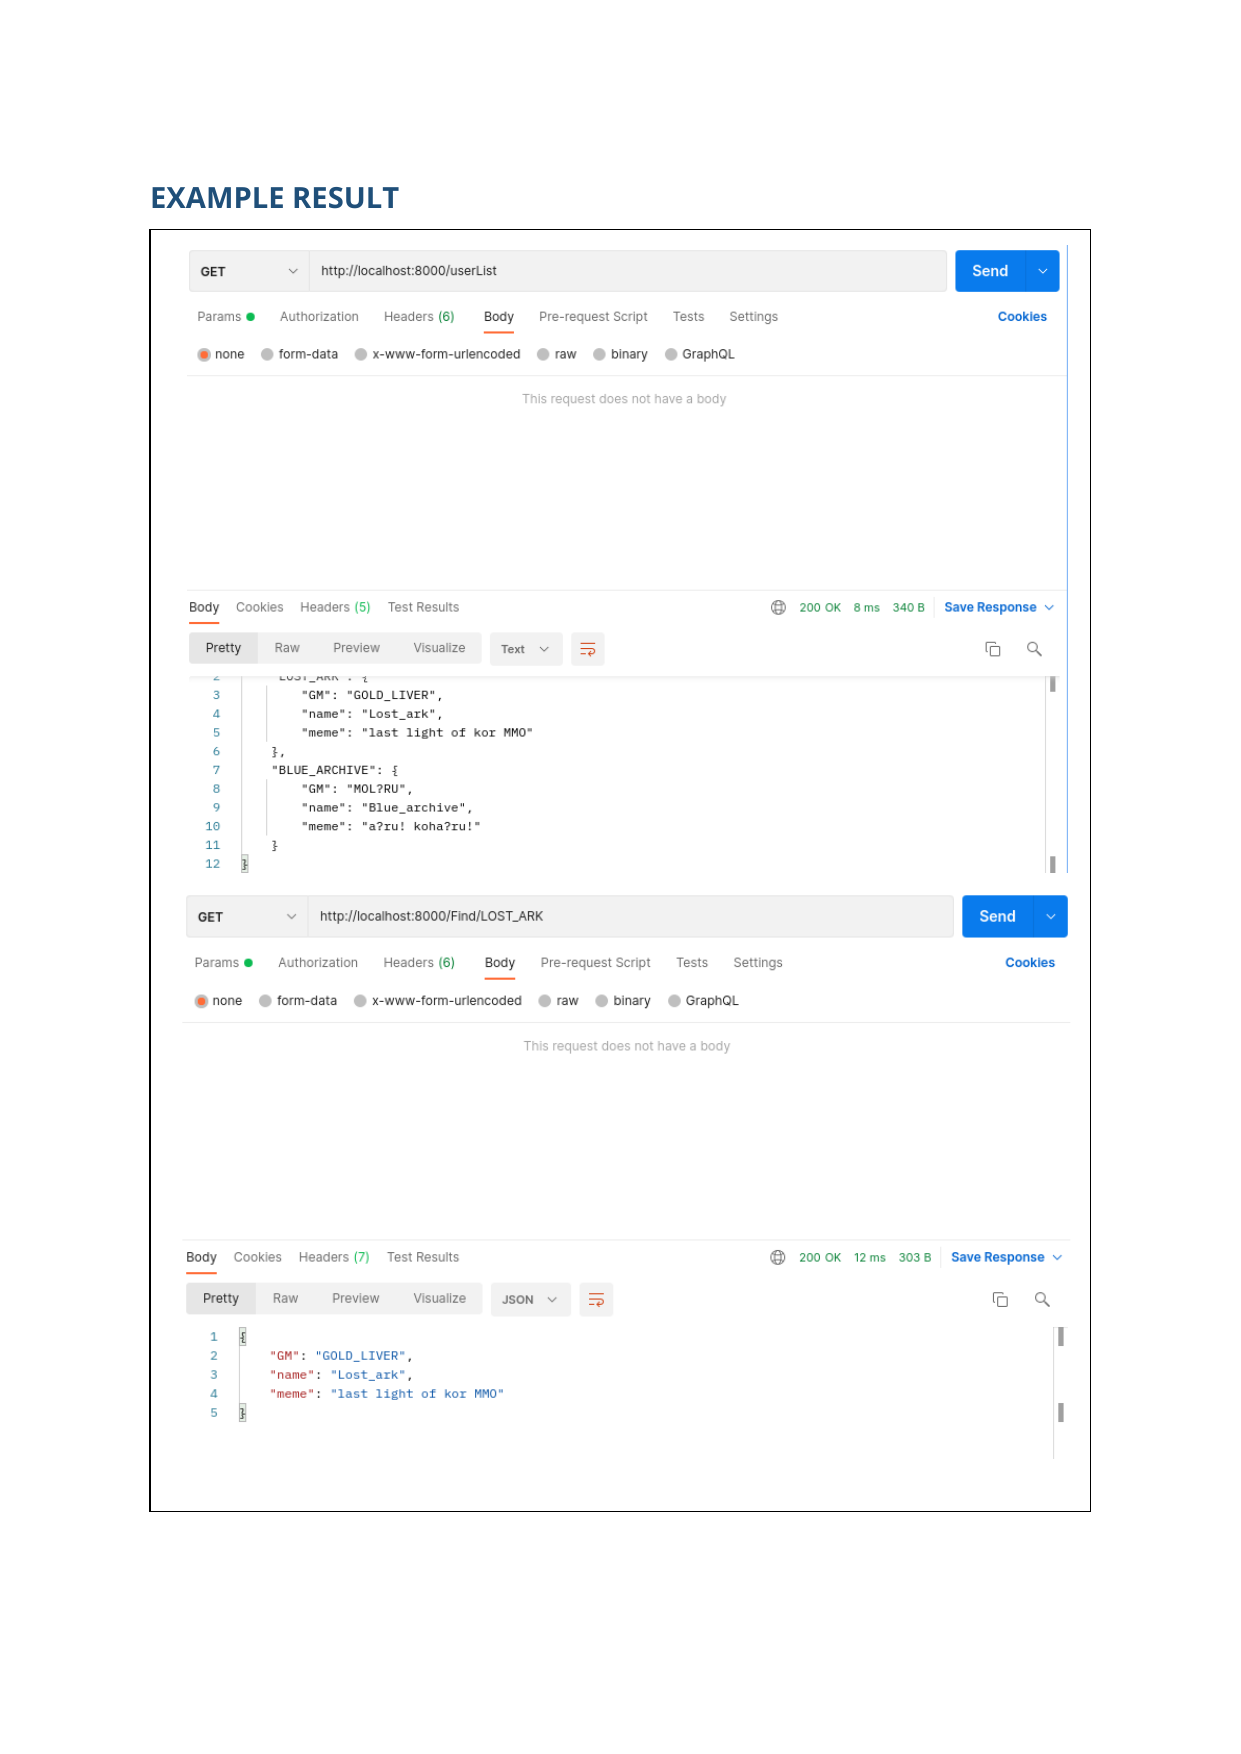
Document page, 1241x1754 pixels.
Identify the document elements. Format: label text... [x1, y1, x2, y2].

table_header [151, 230, 1090, 1511]
subtitle example result [150, 177, 1090, 217]
picture [187, 245, 1070, 873]
picture [182, 889, 1071, 1459]
